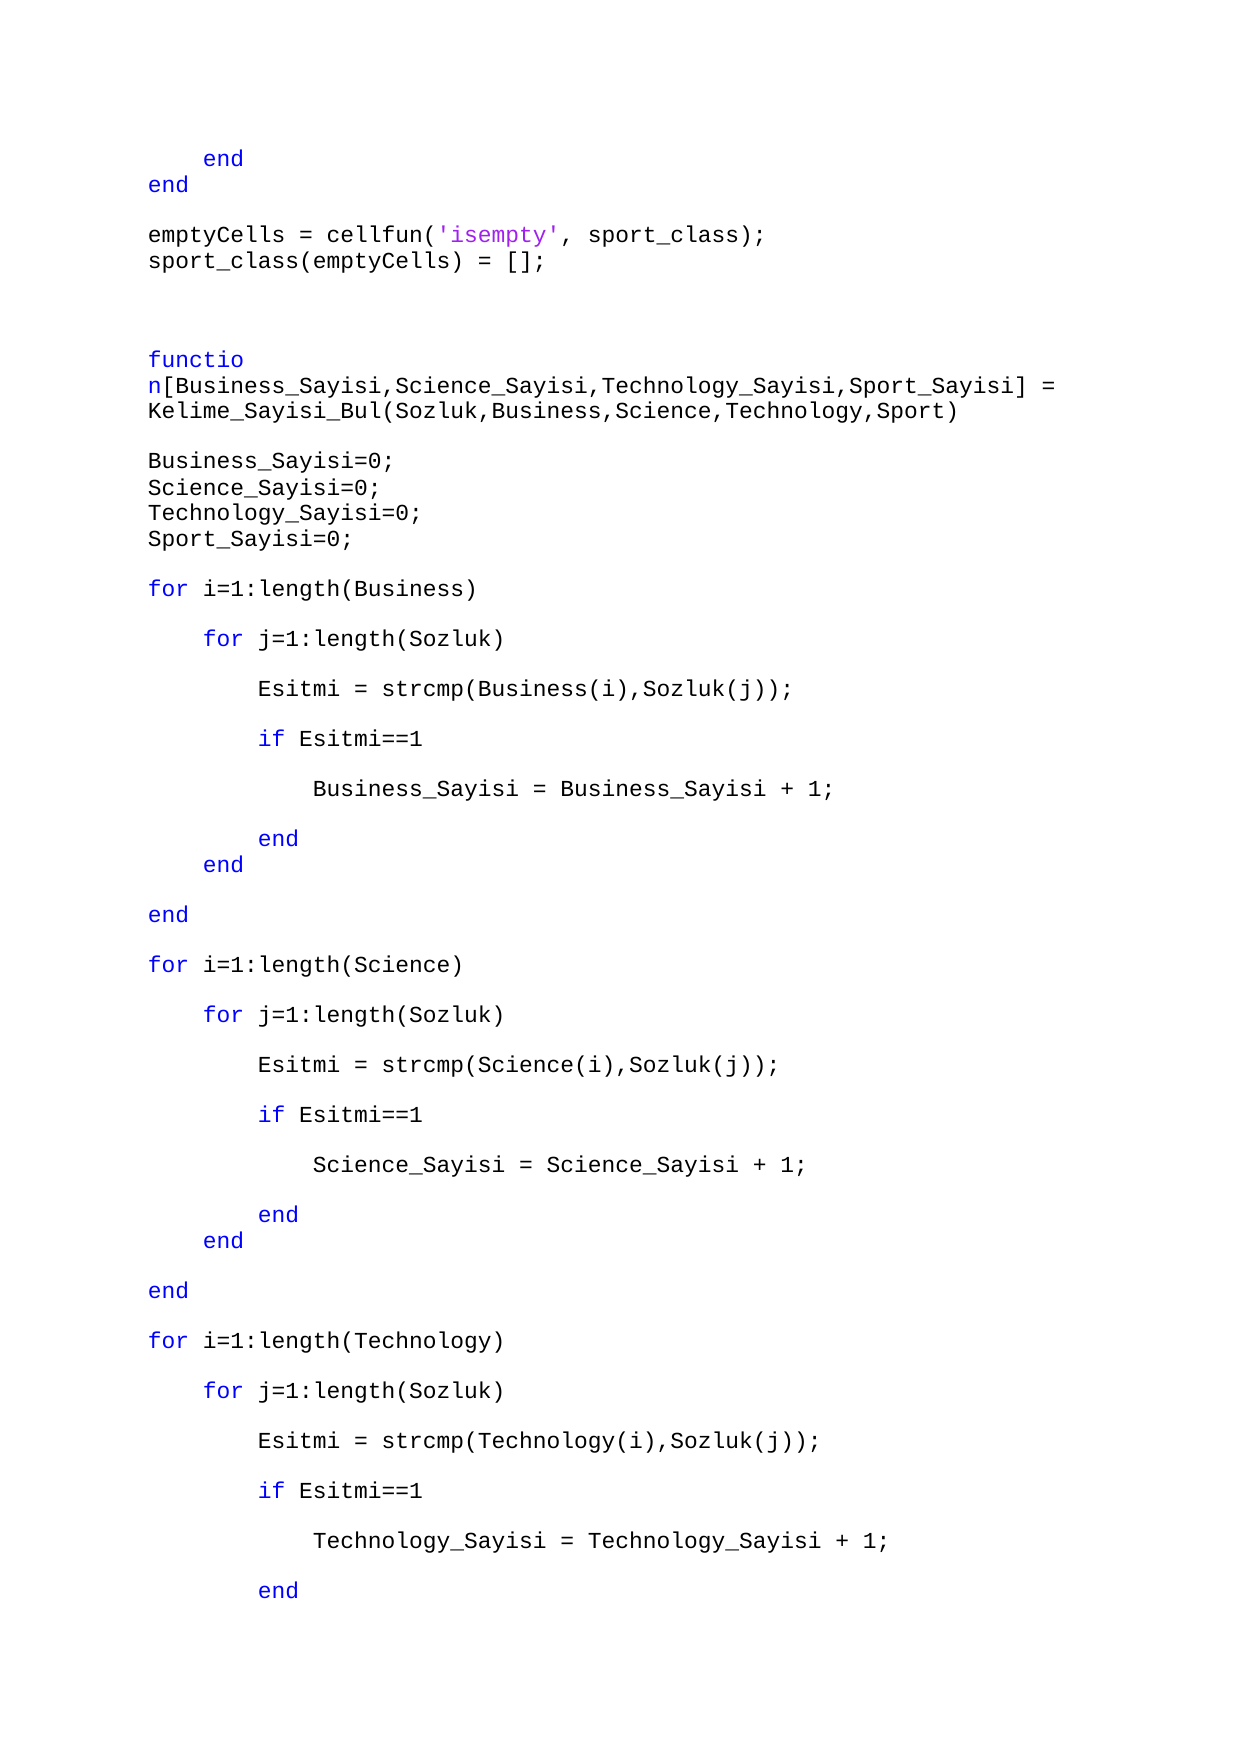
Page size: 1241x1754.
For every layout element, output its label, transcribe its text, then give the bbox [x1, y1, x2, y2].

text emptyCells = cellfun('isempty', sport_class); [148, 224, 1092, 249]
text function[Business_Sayisi,Science_Sayisi,Technology_Sayisi,Sport_Sayisi] = Kelime_Sayisi_Bul(Sozluk,Business,Science,Technology,Sport) [148, 348, 1092, 426]
text end [148, 828, 1092, 854]
text for i=1:length(Science) [148, 954, 1092, 979]
text for j=1:length(Sozluk) [148, 1379, 1092, 1406]
text end [148, 854, 1092, 879]
text if Esitmi==1 [148, 1104, 1092, 1129]
text end [148, 148, 1092, 174]
text Technology_Sayisi = Technology_Sayisi + 1; [148, 1529, 1092, 1556]
text Esitmi = strcmp(Business(i),Sozluk(j)); [148, 678, 1092, 704]
text end [148, 1204, 1092, 1229]
text for j=1:length(Sozluk) [148, 628, 1092, 654]
text Esitmi = strcmp(Technology(i),Sozluk(j)); [148, 1429, 1092, 1456]
text end [148, 174, 1092, 199]
text for j=1:length(Sozluk) [148, 1004, 1092, 1029]
text end [148, 1229, 1092, 1256]
text end [148, 904, 1092, 929]
text if Esitmi==1 [148, 1479, 1092, 1506]
text if Esitmi==1 [148, 728, 1092, 754]
text Science_Sayisi=0; [148, 476, 1092, 502]
text sport_class(emptyCells) = []; [148, 249, 1092, 276]
text Esitmi = strcmp(Science(i),Sozluk(j)); [148, 1054, 1092, 1079]
text for i=1:length(Technology) [148, 1329, 1092, 1356]
text Business_Sayisi = Business_Sayisi + 1; [148, 778, 1092, 804]
text Technology_Sayisi=0; [148, 502, 1092, 528]
text for i=1:length(Business) [148, 578, 1092, 604]
text Sport_Sayisi=0; [148, 528, 1092, 554]
text Business_Sayisi=0; [148, 450, 1092, 476]
text end [148, 1579, 1092, 1606]
text end [148, 1279, 1092, 1306]
text Science_Sayisi = Science_Sayisi + 1; [148, 1154, 1092, 1179]
